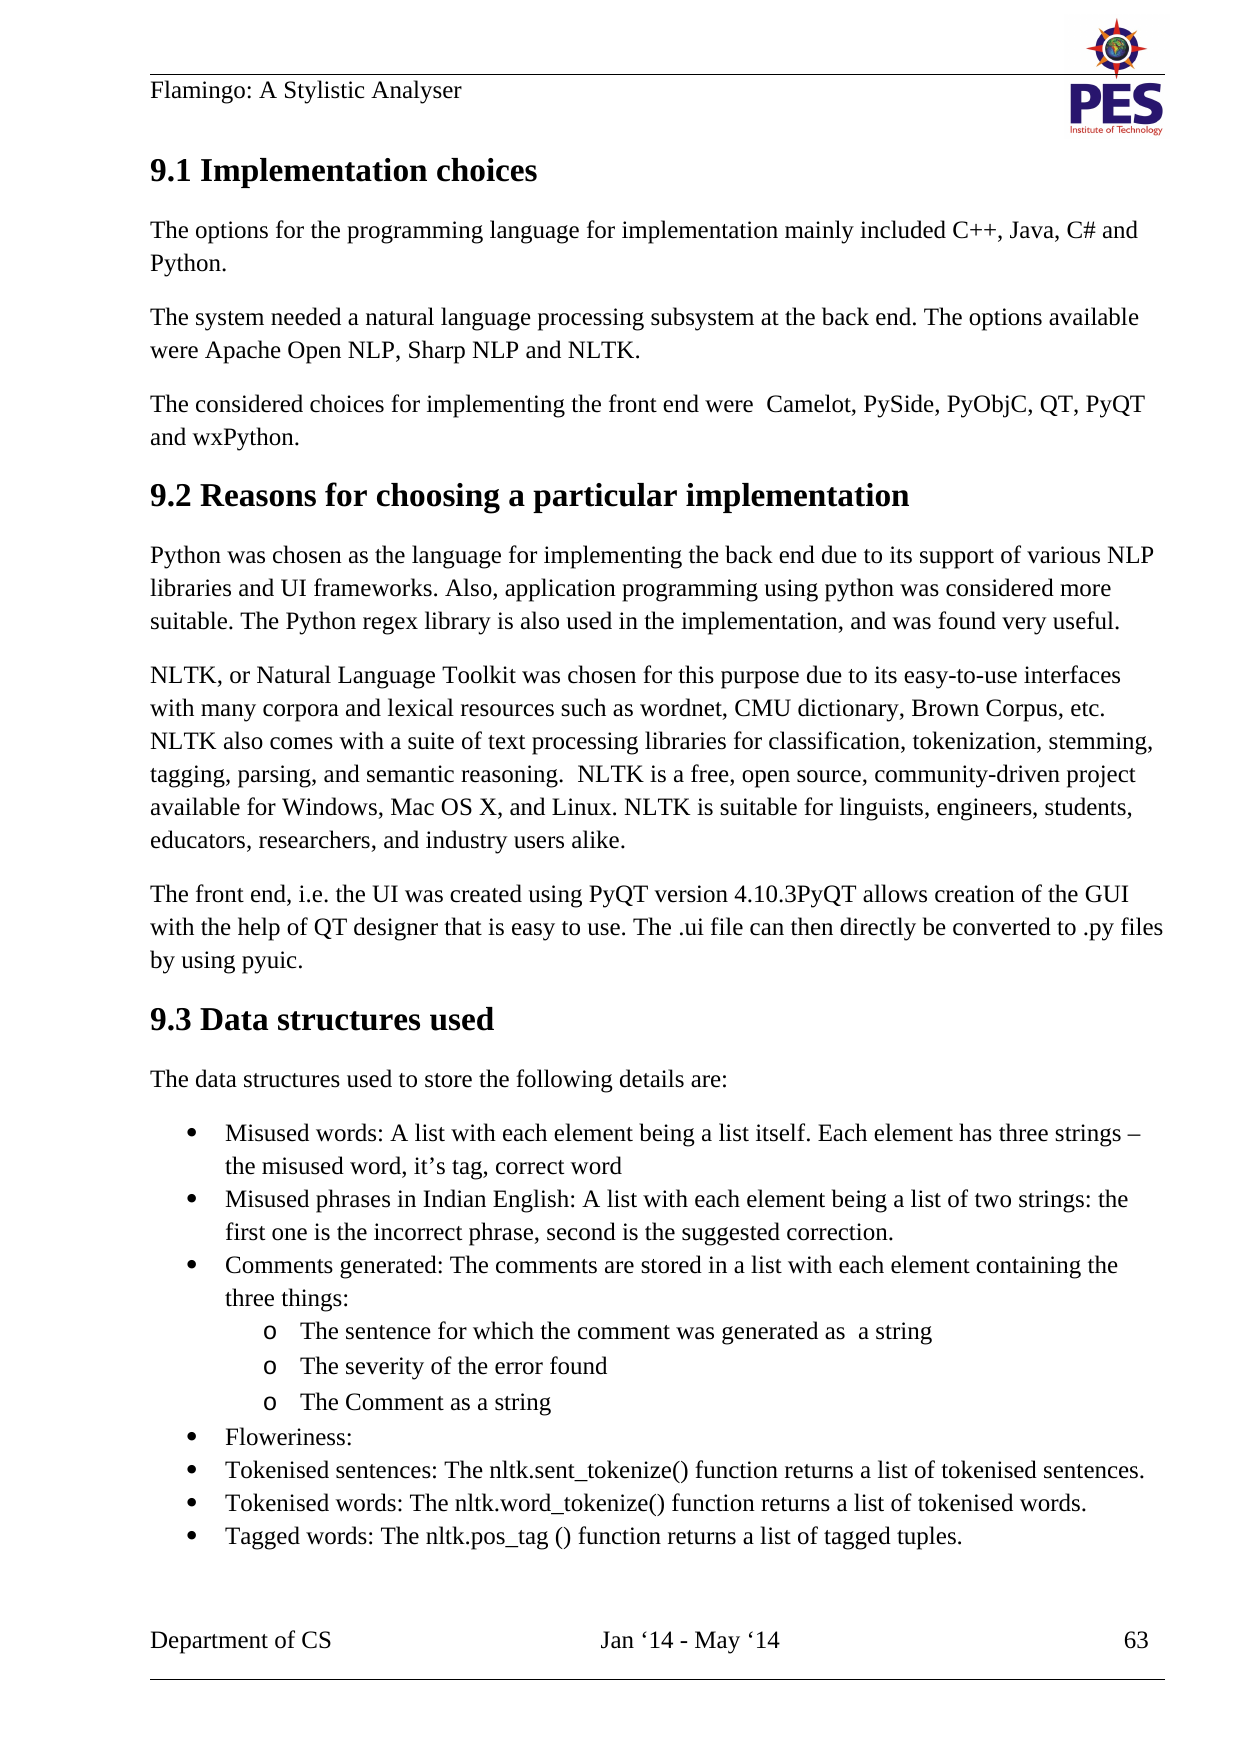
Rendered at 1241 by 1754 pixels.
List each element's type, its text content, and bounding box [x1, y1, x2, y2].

text 9.3 Data structures used [150, 999, 1165, 1037]
text 9.2 Reasons for choosing a particular implementation [150, 476, 1165, 514]
list The Comment as a string [262, 1387, 1165, 1418]
text NLTK, or Natural Language Toolkit was chosen for this purpose due to its easy-to-use interfaces with many corpora and lexical resources such as wordnet, CMU dictionary, Brown Corpus, etc. NLTK also comes with a suite of text processing libraries for classification, tokenization, stemming, tagging, parsing, and semantic reasoning. NLTK is a free, open source, community-driven project available for Windows, Mac OS X, and Linux. NLTK is suitable for linguists, engineers, students, educators, researchers, and industry users alike. [150, 660, 1165, 854]
text The data structures used to store the following details are: [150, 1064, 1165, 1093]
list Misused words: A list with each element being a list itself. Each element has three strings – the misused word, it’s tag, correct word [187, 1118, 1165, 1180]
text Python was chosen as the language for implementing the back end due to its support of various NLP libraries and UI frameworks. Also, application programming using python was considered more suitable. The Python regex library is also used in the implementation, and was found very useful. [150, 540, 1165, 635]
text The front end, i.e. the UI was created using PyQT version 4.10.3PyQT allows creation of the GUI with the help of QT designer that is easy to use. The .ui file can then directly be converted to .py files by using pyuic. [150, 879, 1165, 974]
list Tokenised sentences: The nltk.sent_tokenize() function returns a list of tokenised sentences. [187, 1455, 1165, 1484]
list Tagged words: The nltk.pos_tag () function returns a list of tagged tuples. [187, 1521, 1165, 1550]
list The severity of the error found [262, 1351, 1165, 1382]
text 9.1 Implementation choices [150, 150, 1165, 188]
text The options for the programming language for implementation mainly included C++, Java, C# and Python. [150, 215, 1165, 277]
list Floweriness: [187, 1422, 1165, 1451]
text The system needed a natural language processing subsystem at the back end. The options available were Apache Open NLP, Sharp NLP and NLTK. [150, 302, 1165, 363]
list Misused phrases in Indian English: A list with each element being a list of two strings: the first one is the incorrect phrase, second is the suggested correction. [187, 1184, 1165, 1246]
list Tokenised words: The nltk.word_tokenize() function returns a list of tokenised words. [187, 1488, 1165, 1517]
list The sentence for which the comment was generated as a string [262, 1316, 1165, 1347]
picture [1063, 14, 1170, 139]
list Comments generated: The comments are stored in a list with each element containing the three things: [187, 1250, 1165, 1312]
text The considered choices for implementing the front end were Camelot, PySide, PyObjC, QT, PyQT and wxPython. [150, 389, 1165, 450]
